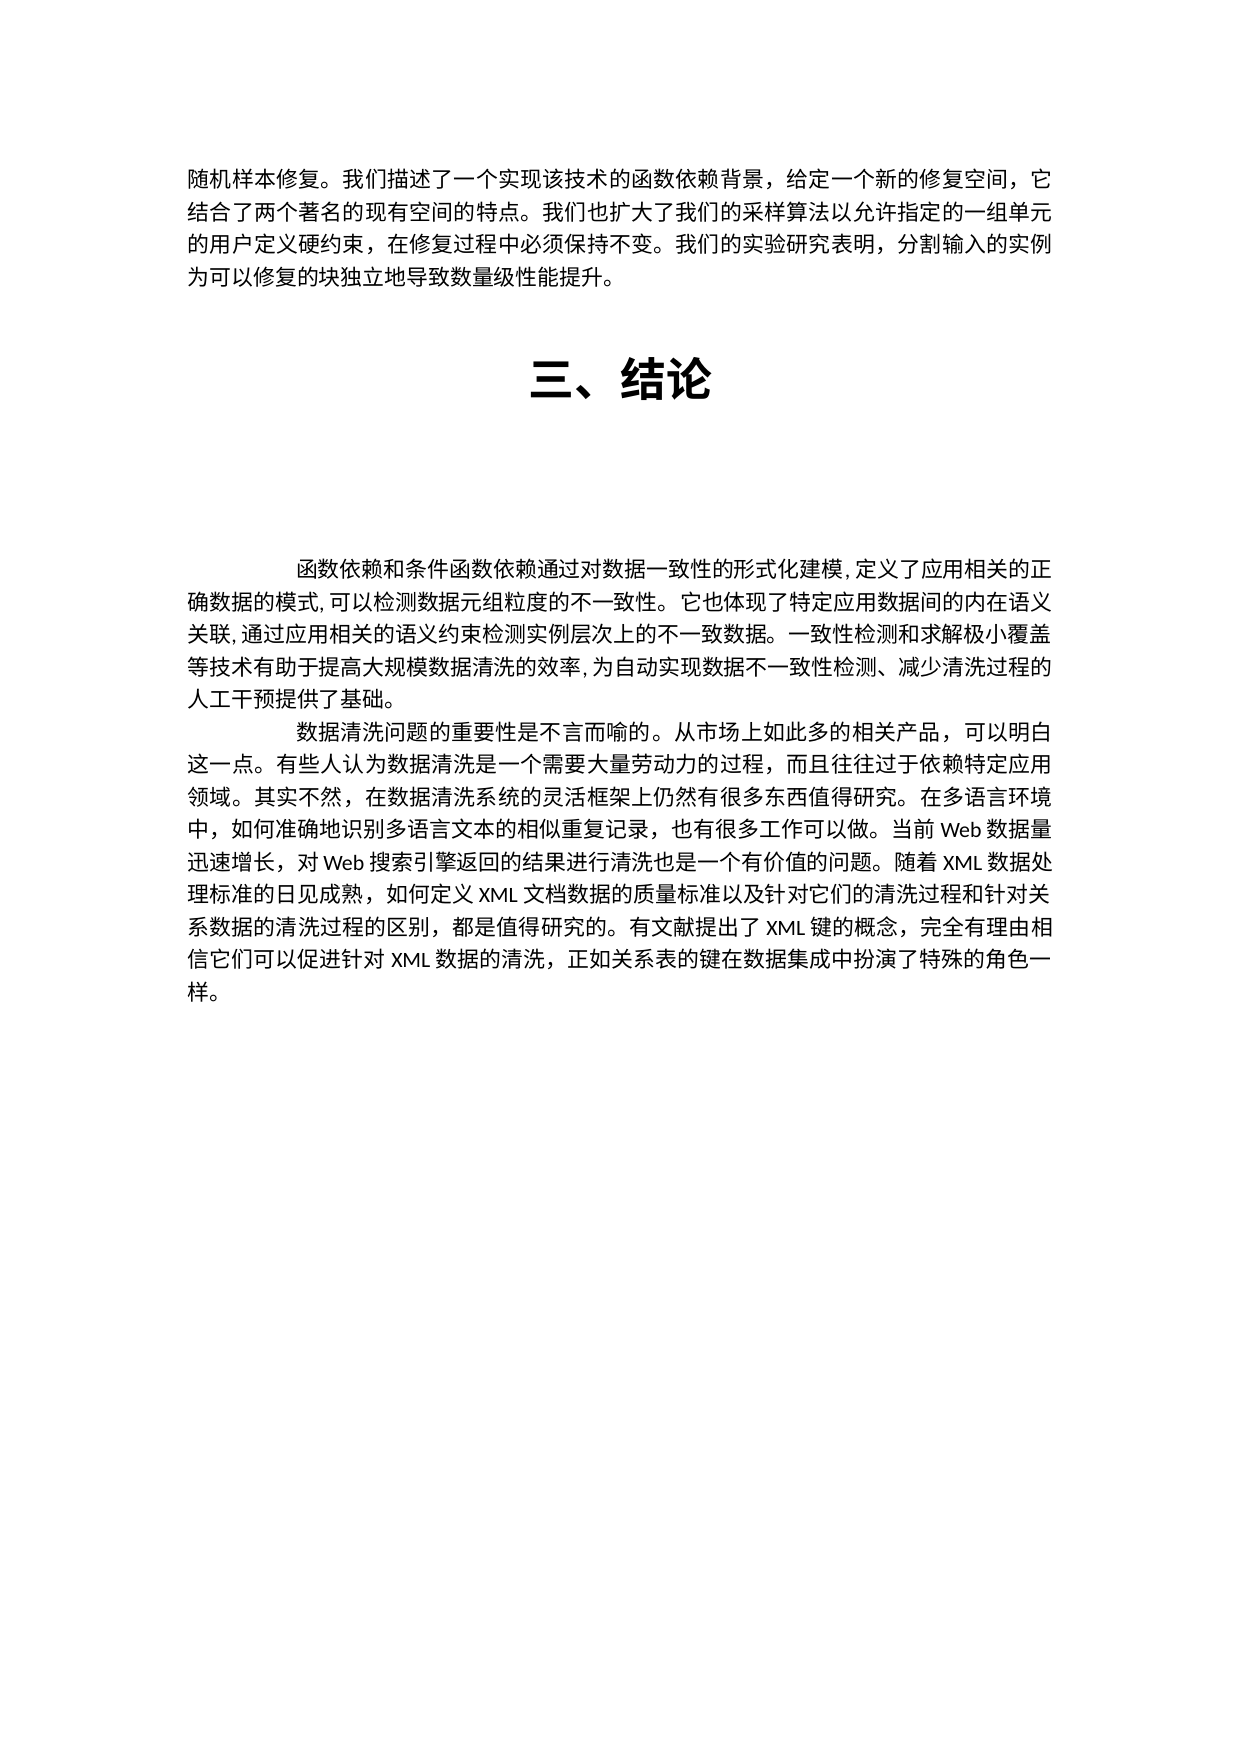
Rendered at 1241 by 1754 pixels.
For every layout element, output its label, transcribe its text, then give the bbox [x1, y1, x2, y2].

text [187, 162, 1053, 292]
text 函数依赖和条件函数依赖通过对数据一致性的形式化建模, 定义了应用相关的正确数据的模式, 可以检测数据元组粒度的不一致性。它也体现了特定应用数据间的内在语义关联, 通过应用相关的语义约束检测实例层次上的不一致数据。一致性检测和求解极小覆盖等技术有助于提高大规模数据清洗的效率, 为自动实现数据不一致性检测、减少清洗过程的人工干预提供了基础。 [187, 552, 1053, 714]
text 数据清洗问题的重要性是不言而喻的。从市场上如此多的相关产品，可以明白这一点。有些人认为数据清洗是一个需要大量劳动力的过程，而且往往过于依赖特定应用领域。其实不然，在数据清洗系统的灵活框架上仍然有很多东西值得研究。在多语言环境中，如何准确地识别多语言文本的相似重复记录，也有很多工作可以做。当前 Web 数据量迅速增长，对Web 搜索引擎返回的结果进行清洗也是一个有价值的问题。随着 XML 数据处理标准的日见成熟，如何定义XML 文档数据的质量标准以及针对它们的清洗过程和针对关系数据的清洗过程的区别，都是值得研究的。有文献提出了XML键的概念，完全有理由相信它们可以促进针对 XML 数据的清洗，正如关系表的键在数据集成中扮演了特殊的角色一样。 [187, 714, 1053, 1007]
subtitle 三、结论 [187, 327, 1053, 425]
